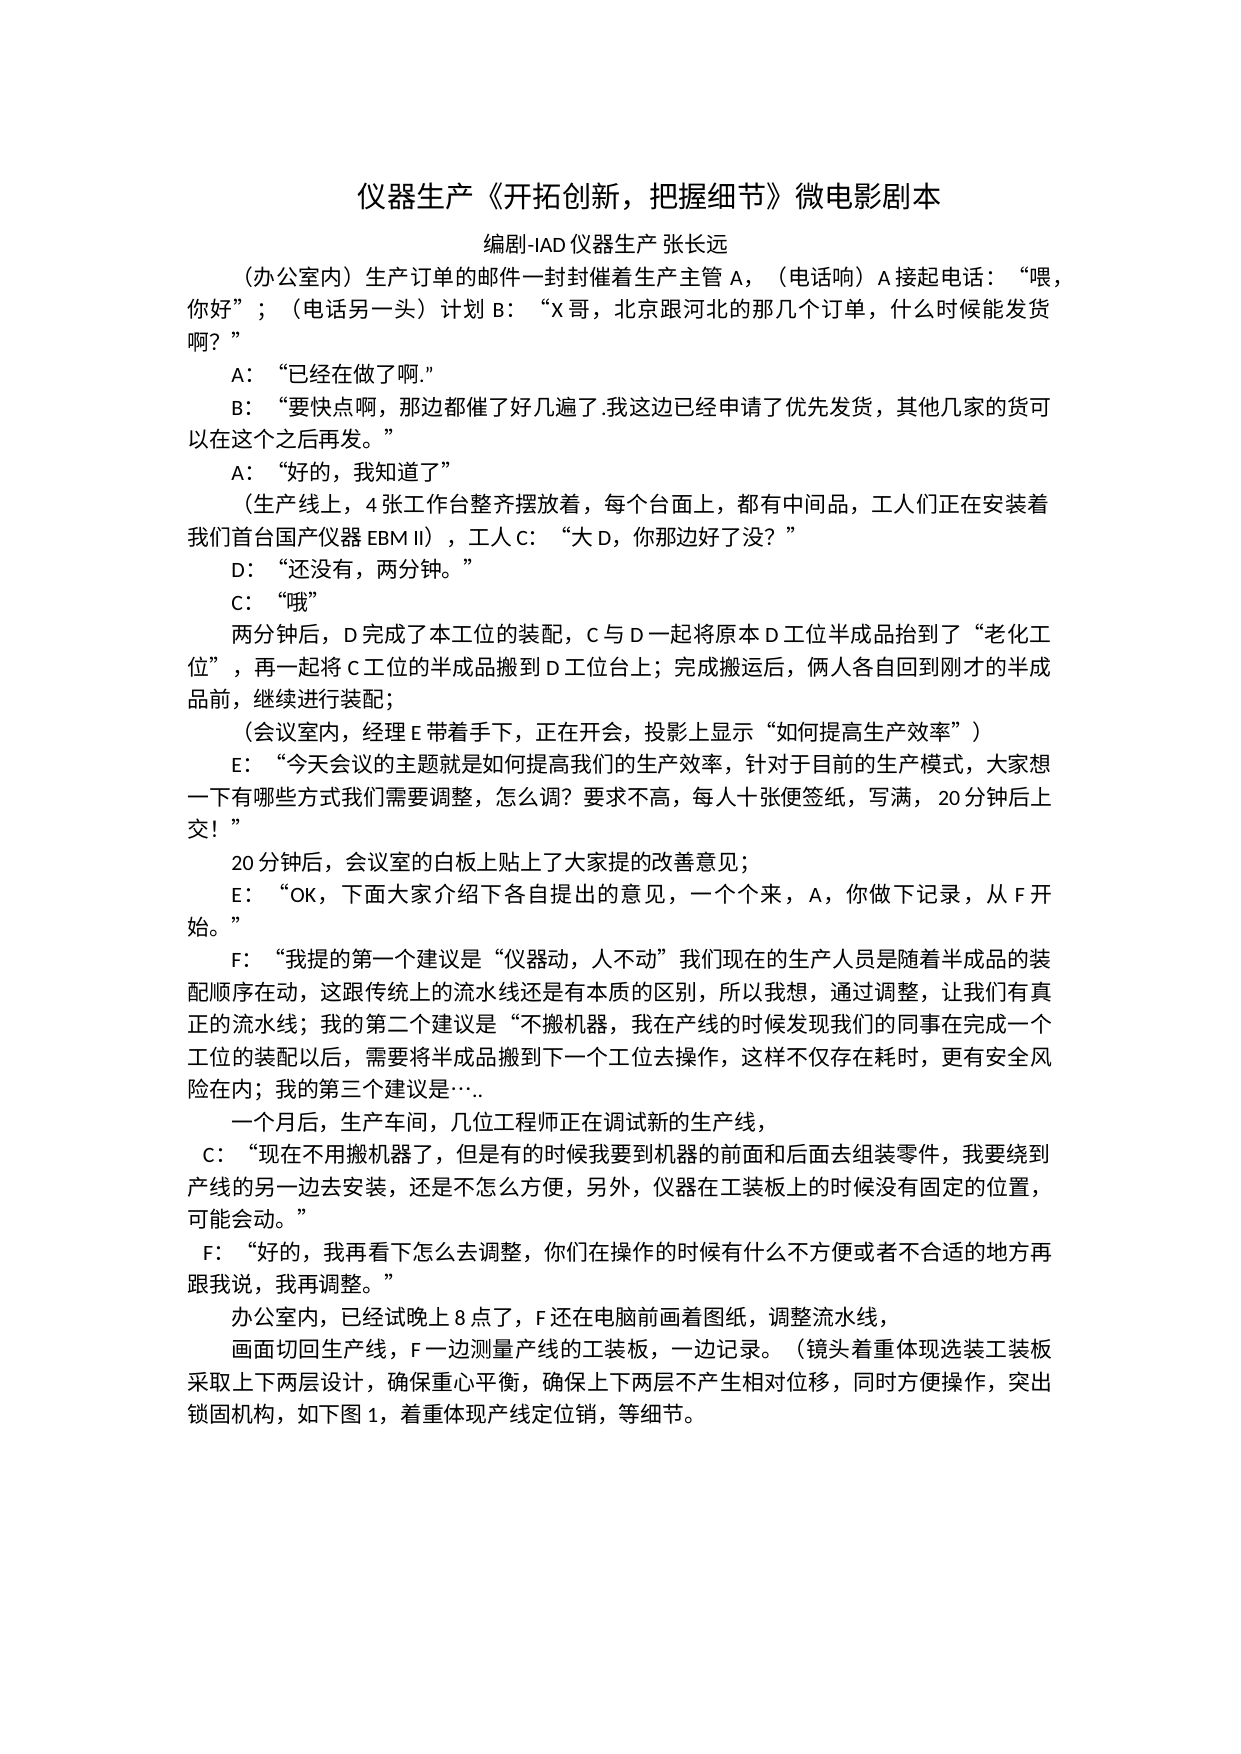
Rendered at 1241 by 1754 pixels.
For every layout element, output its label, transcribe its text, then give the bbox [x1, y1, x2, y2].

text A：“好的，我知道了” [187, 454, 1053, 487]
text 仪器生产《开拓创新，把握细节》微电影剧本 [187, 162, 1053, 227]
text 画面切回生产线，F一边测量产线的工装板，一边记录。（镜头着重体现选装工装板采取上下两层设计，确保重心平衡，确保上下两层不产生相对位移，同时方便操作，突出锁固机构，如下图1，着重体现产线定位销，等细节。 [187, 1332, 1053, 1429]
text （办公室内）生产订单的邮件一封封催着生产主管A，（电话响）A接起电话：“喂，你好”；（电话另一头）计划B：“X哥，北京跟河北的那几个订单，什么时候能发货啊？” [187, 259, 1053, 357]
text 编剧-IAD仪器生产 张长远 [187, 227, 1053, 259]
text A：“已经在做了啊.” [187, 357, 1053, 389]
text 20分钟后，会议室的白板上贴上了大家提的改善意见； [187, 844, 1053, 877]
text 一个月后，生产车间，几位工程师正在调试新的生产线， [187, 1104, 1053, 1137]
text D：“还没有，两分钟。” [187, 552, 1053, 584]
text （会议室内，经理E带着手下，正在开会，投影上显示“如何提高生产效率”） [187, 714, 1053, 747]
text （生产线上，4张工作台整齐摆放着，每个台面上，都有中间品，工人们正在安装着我们首台国产仪器EBM II），工人C：“大D，你那边好了没？” [187, 487, 1053, 552]
text C：“现在不用搬机器了，但是有的时候我要到机器的前面和后面去组装零件，我要绕到产线的另一边去安装，还是不怎么方便，另外，仪器在工装板上的时候没有固定的位置，可能会动。” [187, 1137, 1053, 1234]
text F：“好的，我再看下怎么去调整，你们在操作的时候有什么不方便或者不合适的地方再跟我说，我再调整。” [187, 1234, 1053, 1299]
text C：“哦” [187, 584, 1053, 617]
text 两分钟后，D完成了本工位的装配，C与D一起将原本D工位半成品抬到了“老化工位”，再一起将C工位的半成品搬到D工位台上；完成搬运后，俩人各自回到刚才的半成品前，继续进行装配； [187, 617, 1053, 714]
text E：“今天会议的主题就是如何提高我们的生产效率，针对于目前的生产模式，大家想一下有哪些方式我们需要调整，怎么调？要求不高，每人十张便签纸，写满，20分钟后上交！” [187, 747, 1053, 844]
text B：“要快点啊，那边都催了好几遍了.我这边已经申请了优先发货，其他几家的货可以在这个之后再发。” [187, 389, 1053, 454]
text 办公室内，已经试晚上8点了，F还在电脑前画着图纸，调整流水线， [187, 1299, 1053, 1332]
text E：“OK，下面大家介绍下各自提出的意见，一个个来，A，你做下记录，从F开始。” [187, 877, 1053, 942]
text F：“我提的第一个建议是“仪器动，人不动”我们现在的生产人员是随着半成品的装配顺序在动，这跟传统上的流水线还是有本质的区别，所以我想，通过调整，让我们有真正的流水线；我的第二个建议是“不搬机器，我在产线的时候发现我们的同事在完成一个工位的装配以后，需要将半成品搬到下一个工位去操作，这样不仅存在耗时，更有安全风险在内；我的第三个建议是….. [187, 942, 1053, 1104]
